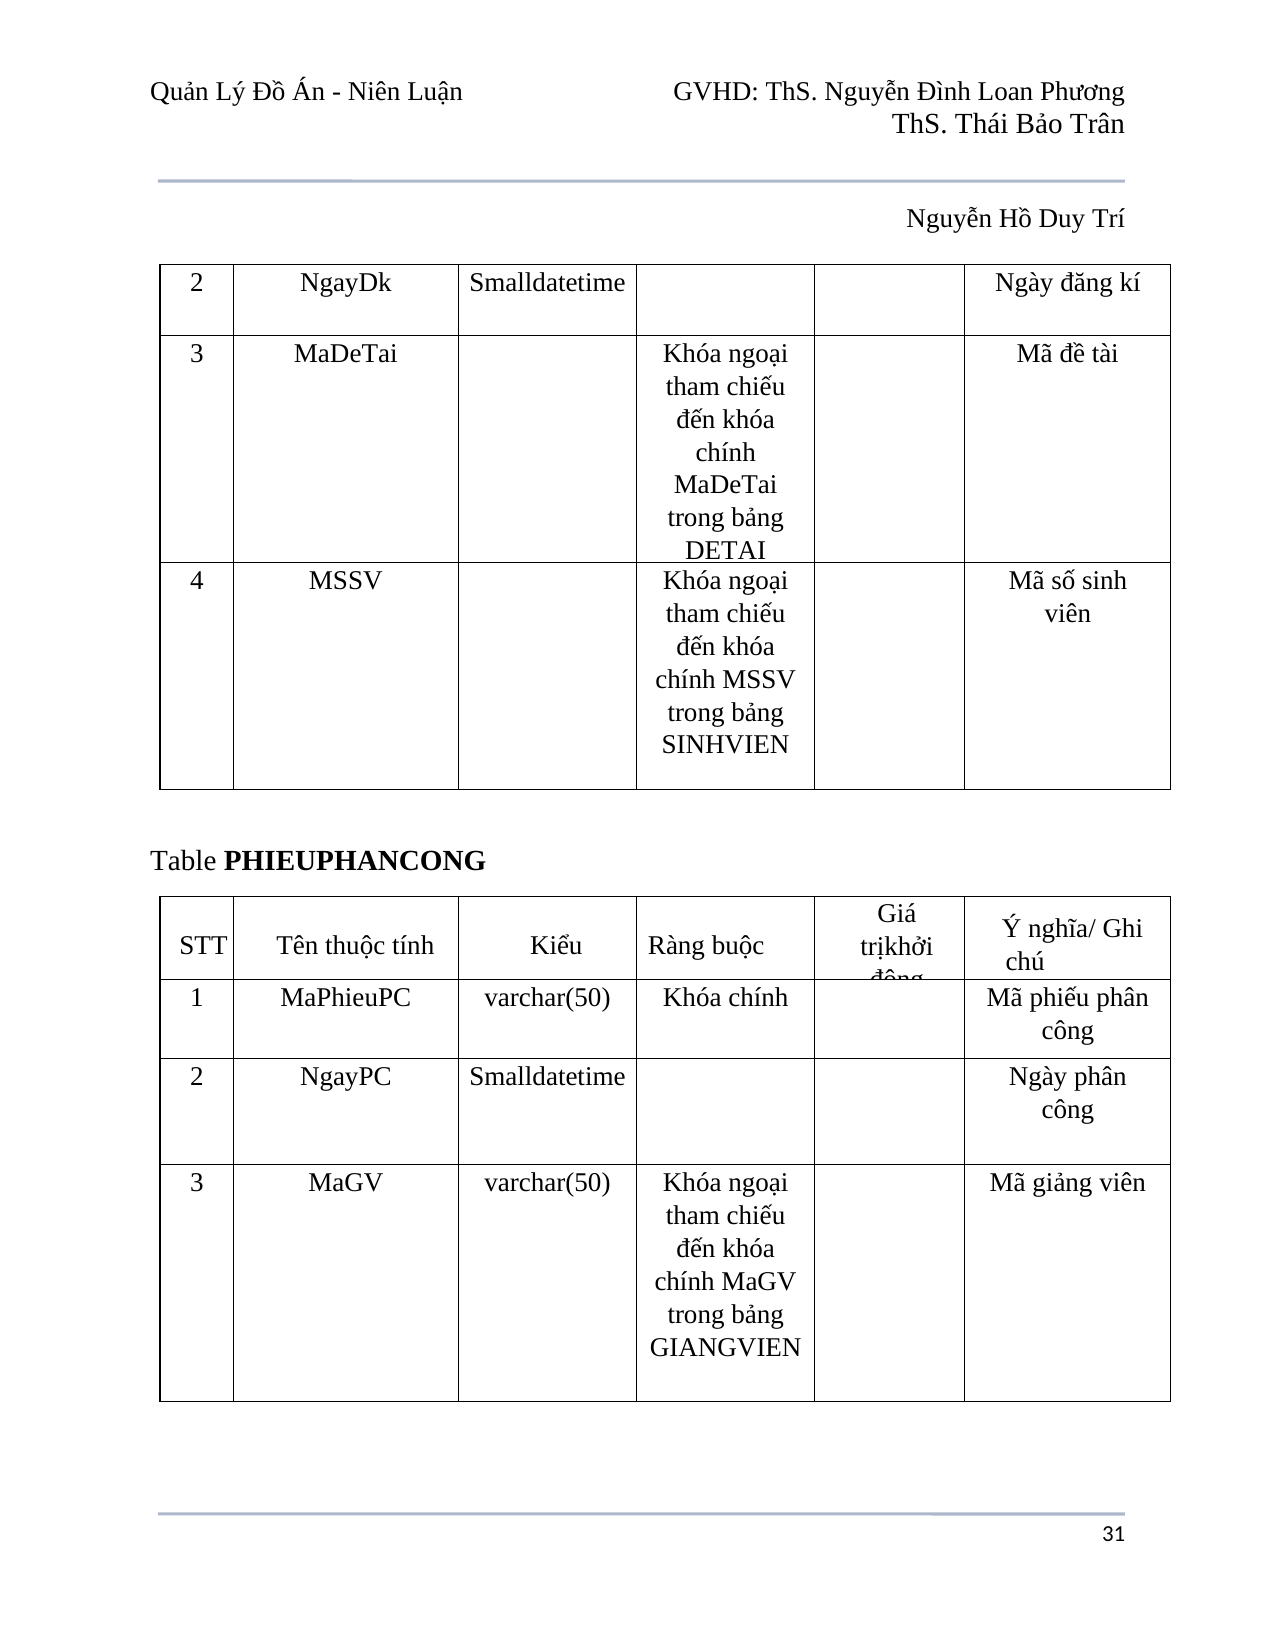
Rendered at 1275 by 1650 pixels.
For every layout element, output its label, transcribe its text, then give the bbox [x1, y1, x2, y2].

table_cell Ngày đăng kí [965, 265, 1170, 335]
table_cell Mã đề tài [965, 336, 1170, 562]
table_cell 4 [161, 563, 233, 789]
table_cell [459, 336, 636, 562]
table_header Giá trịkhởi động [815, 897, 964, 979]
table_cell [815, 336, 964, 562]
table_cell Khóa ngoại tham chiếu đến khóa chính MSSV trong bảng SINHVIEN [637, 563, 814, 789]
table_header Kiểu [459, 897, 636, 979]
table_cell Mã giảng viên [965, 1165, 1170, 1401]
table_cell [815, 563, 964, 789]
table_cell MaDeTai [234, 336, 458, 562]
table_cell 3 [161, 336, 233, 562]
table_cell [459, 563, 636, 789]
table_cell varchar(50) [459, 980, 636, 1058]
table_cell [815, 1165, 964, 1401]
table_cell Mã phiếu phân công [965, 980, 1170, 1058]
table_header STT [161, 897, 233, 979]
table_cell 3 [161, 1165, 233, 1401]
table_cell Mã số sinh viên [965, 563, 1170, 789]
table_cell 2 [161, 265, 233, 335]
table_cell Khóa ngoại tham chiếu đến khóa chính MaGV trong bảng GIANGVIEN [637, 1165, 814, 1401]
table_cell Smalldatetime [459, 265, 636, 335]
table_cell Smalldatetime [459, 1059, 636, 1164]
table_cell 1 [161, 980, 233, 1058]
table_header Ý nghĩa/ Ghi chú [965, 897, 1170, 979]
table_header Tên thuộc tính [234, 897, 458, 979]
table_cell varchar(50) [459, 1165, 636, 1401]
table_cell Ngày phân công [965, 1059, 1170, 1164]
table_cell [637, 265, 814, 335]
table_cell Khóa ngoại tham chiếu đến khóa chính MaDeTai trong bảng DETAI [637, 336, 814, 562]
text Table PHIEUPHANCONG [150, 843, 1125, 877]
table_cell NgayDk [234, 265, 458, 335]
table_cell Khóa chính [637, 980, 814, 1058]
table_cell MaGV [234, 1165, 458, 1401]
table_cell MaPhieuPC [234, 980, 458, 1058]
table_cell [815, 265, 964, 335]
table_cell 2 [161, 1059, 233, 1164]
table_header Ràng buộc [637, 897, 814, 979]
table_cell NgayPC [234, 1059, 458, 1164]
table_cell [815, 1059, 964, 1164]
table_cell [815, 980, 964, 1058]
table_cell [637, 1059, 814, 1164]
table_cell MSSV [234, 563, 458, 789]
